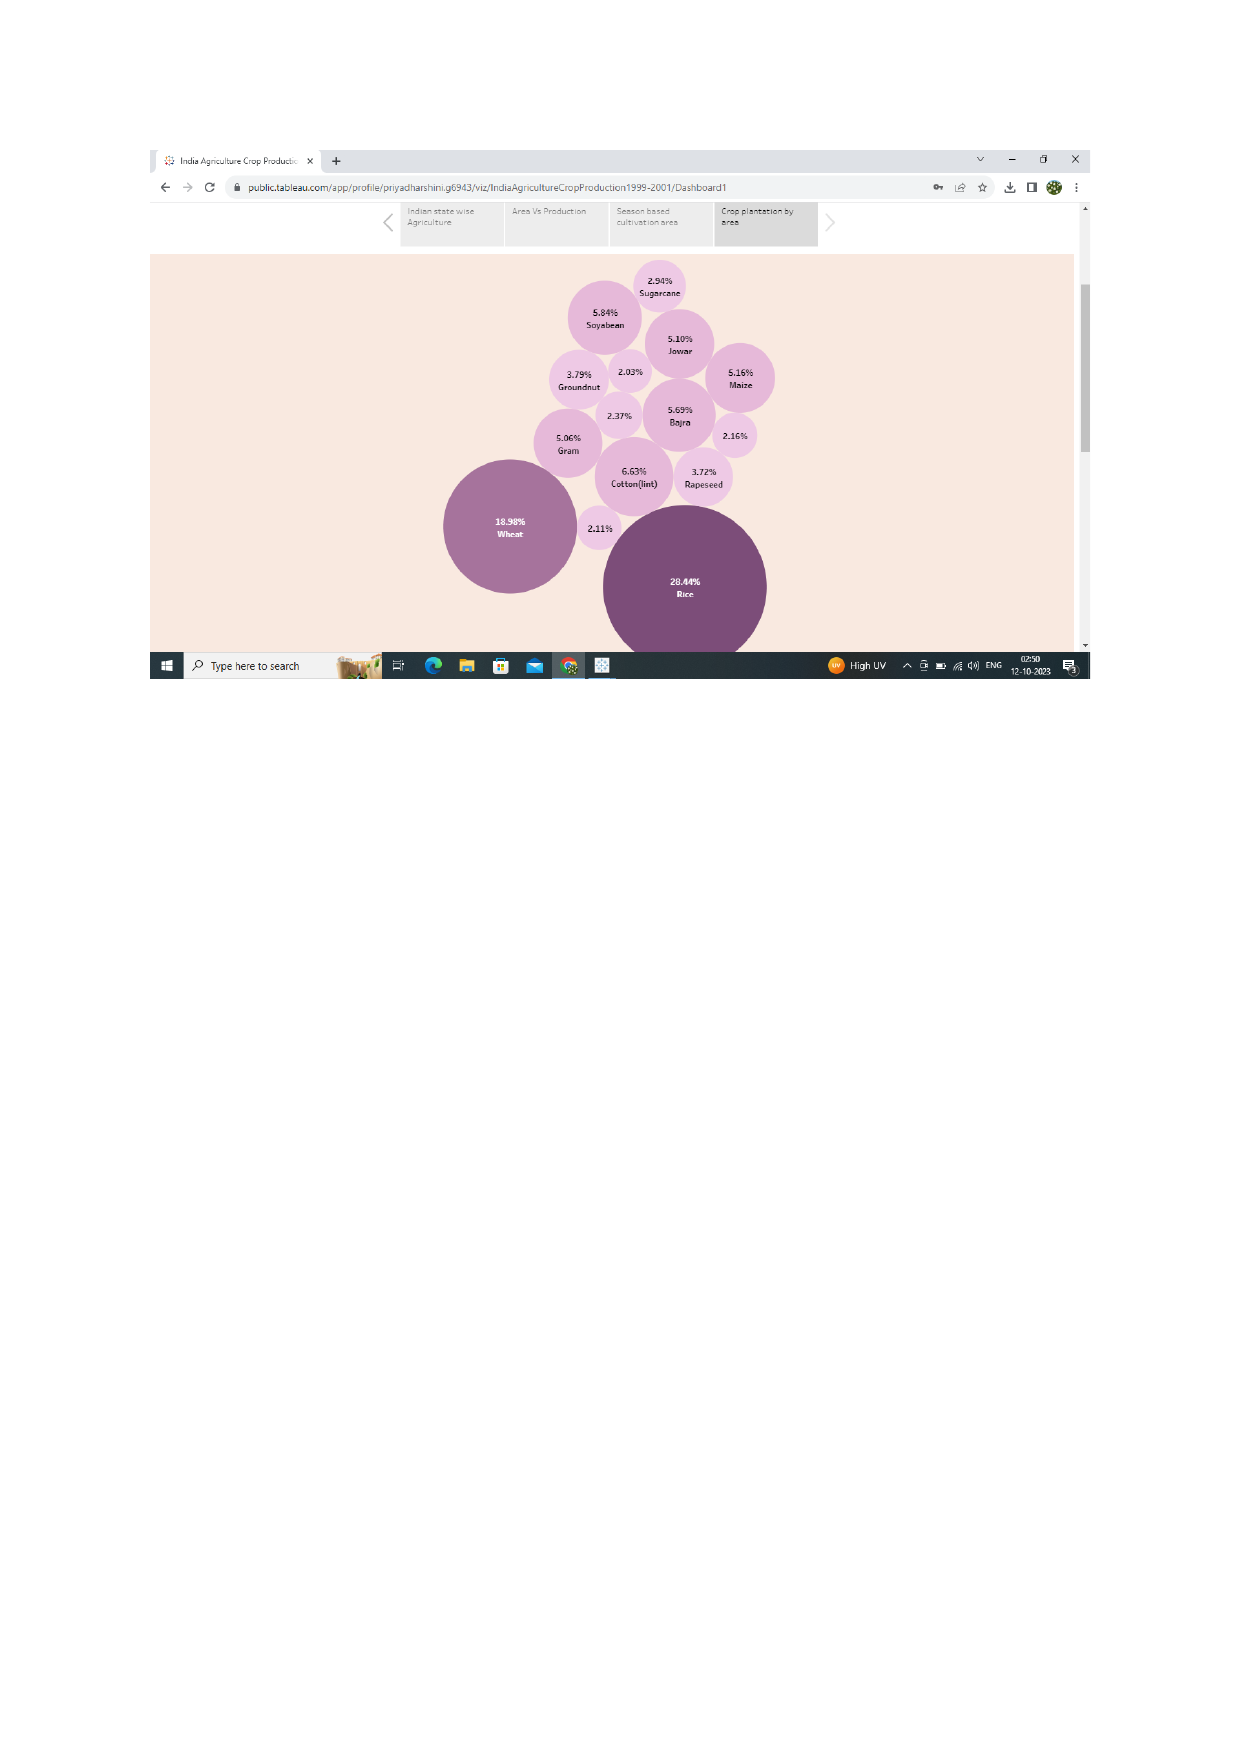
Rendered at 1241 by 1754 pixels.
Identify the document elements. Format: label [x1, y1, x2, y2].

picture [150, 150, 1091, 679]
